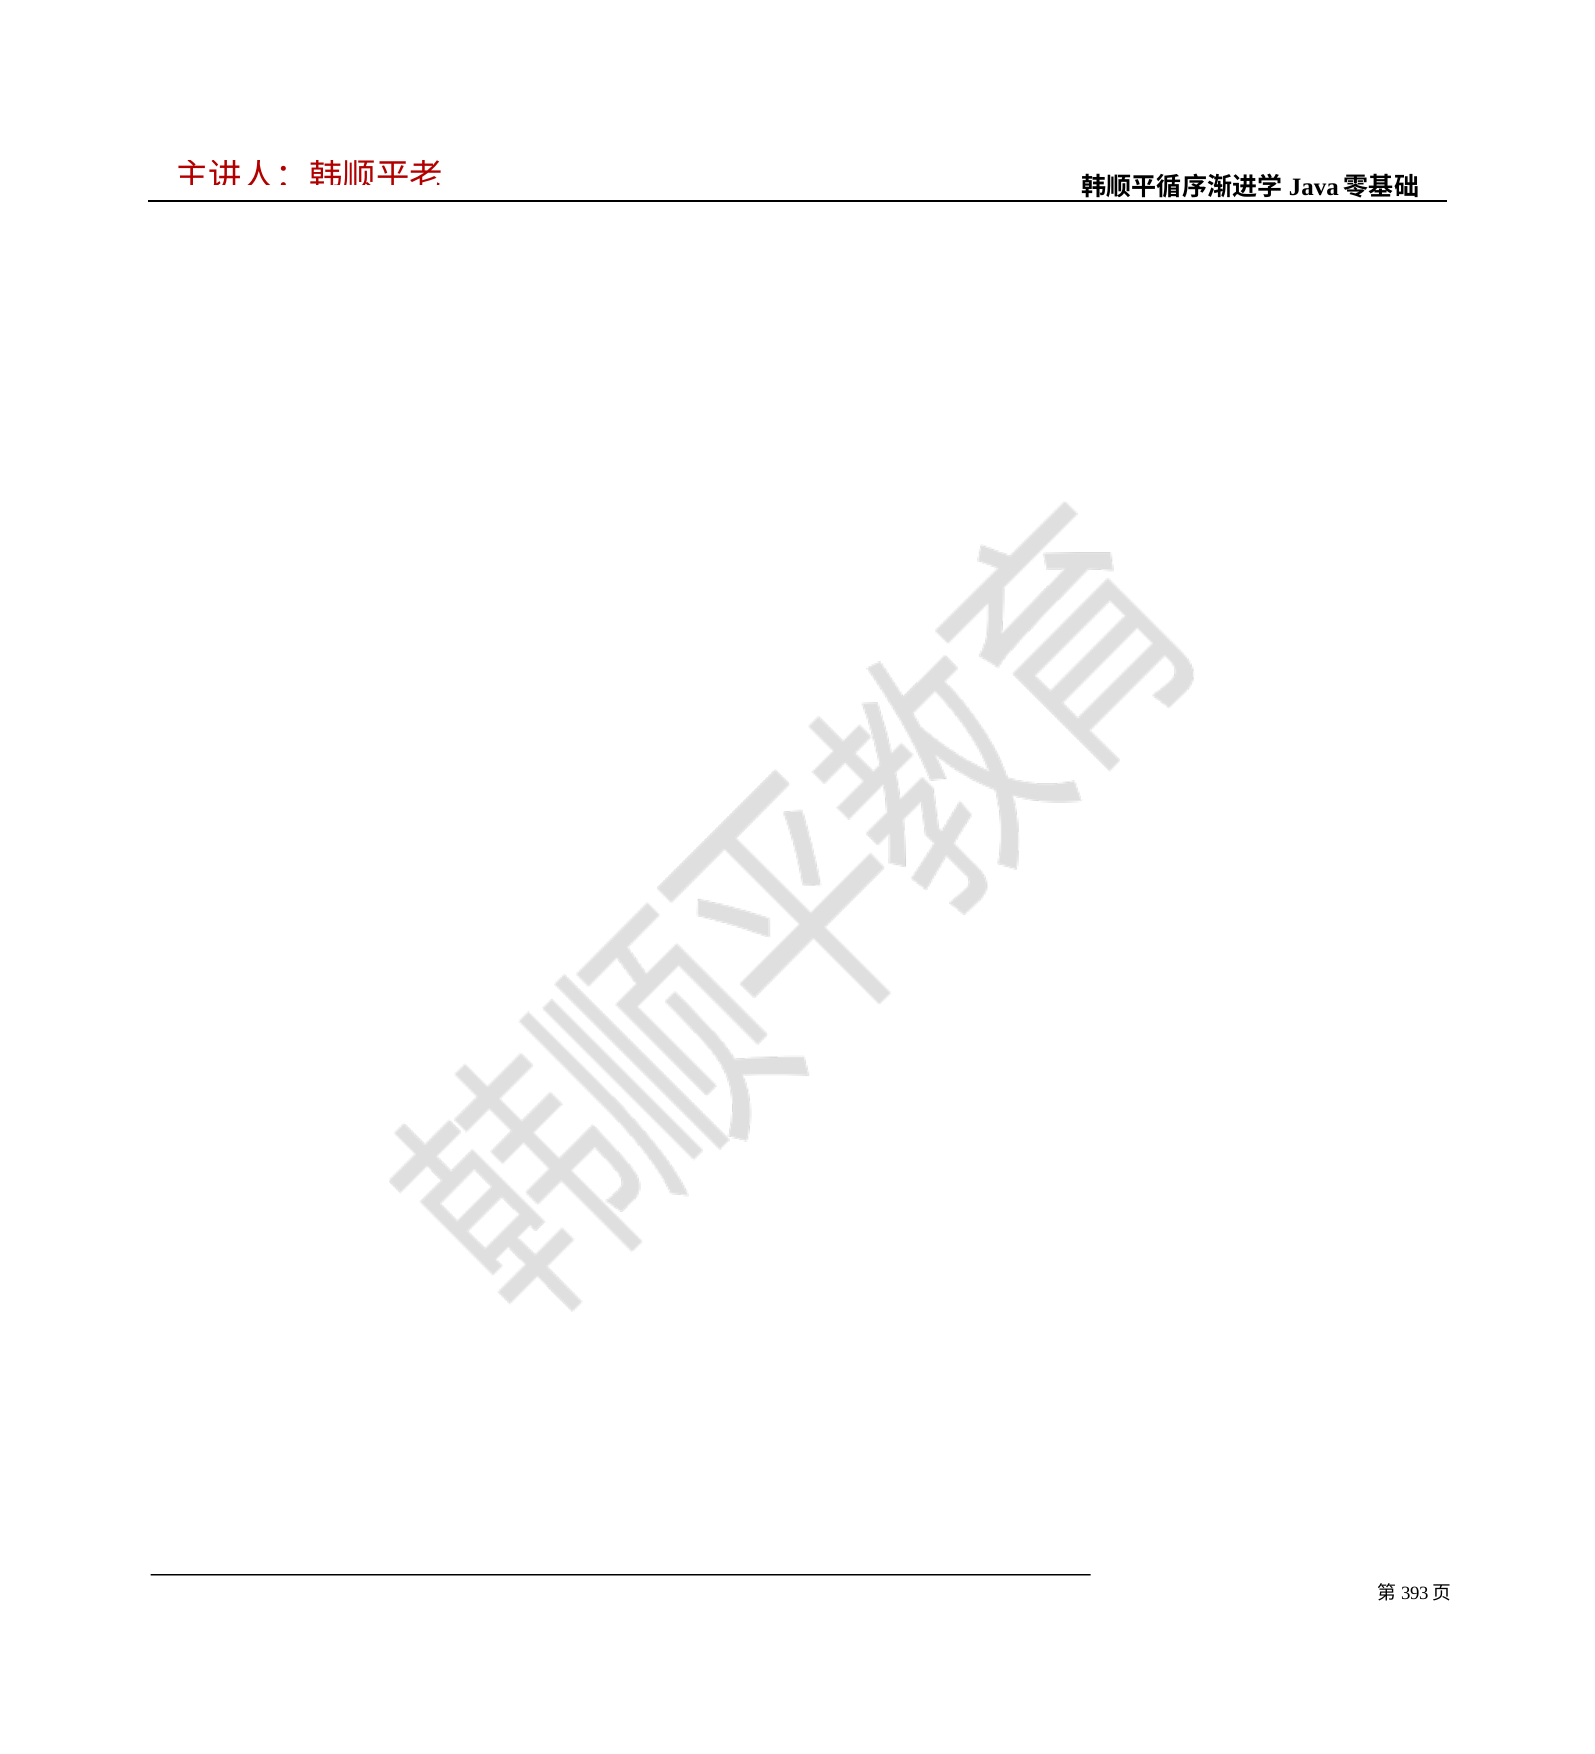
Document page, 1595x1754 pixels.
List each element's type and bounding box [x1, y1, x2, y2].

picture [150, 1574, 1091, 1578]
picture [389, 501, 1195, 1312]
